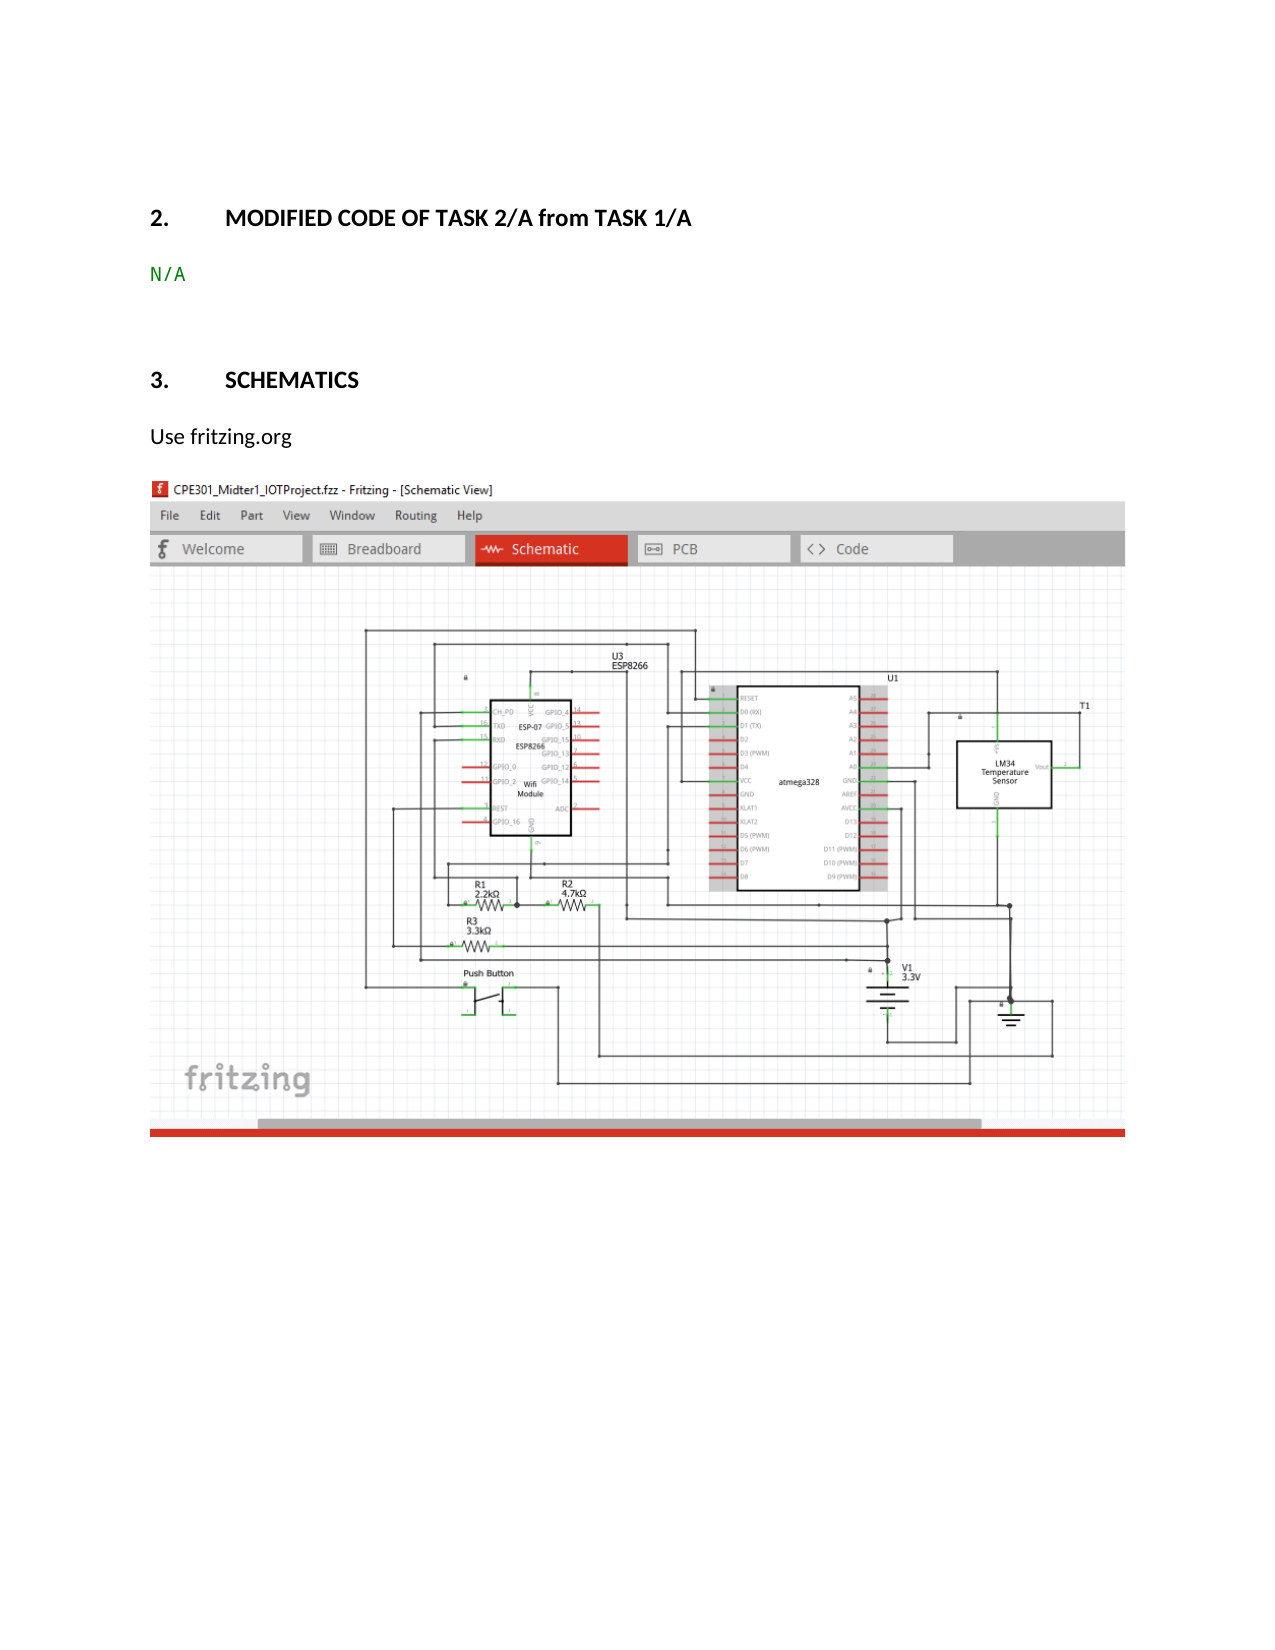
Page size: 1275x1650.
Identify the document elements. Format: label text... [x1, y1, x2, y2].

list SCHEMATICS [150, 364, 1125, 394]
text Use fritzing.org [150, 422, 1125, 450]
list MODIFIED CODE OF TASK 2/A from TASK 1/A [150, 202, 1125, 232]
text N/A [150, 260, 1125, 287]
picture [150, 478, 1125, 1137]
